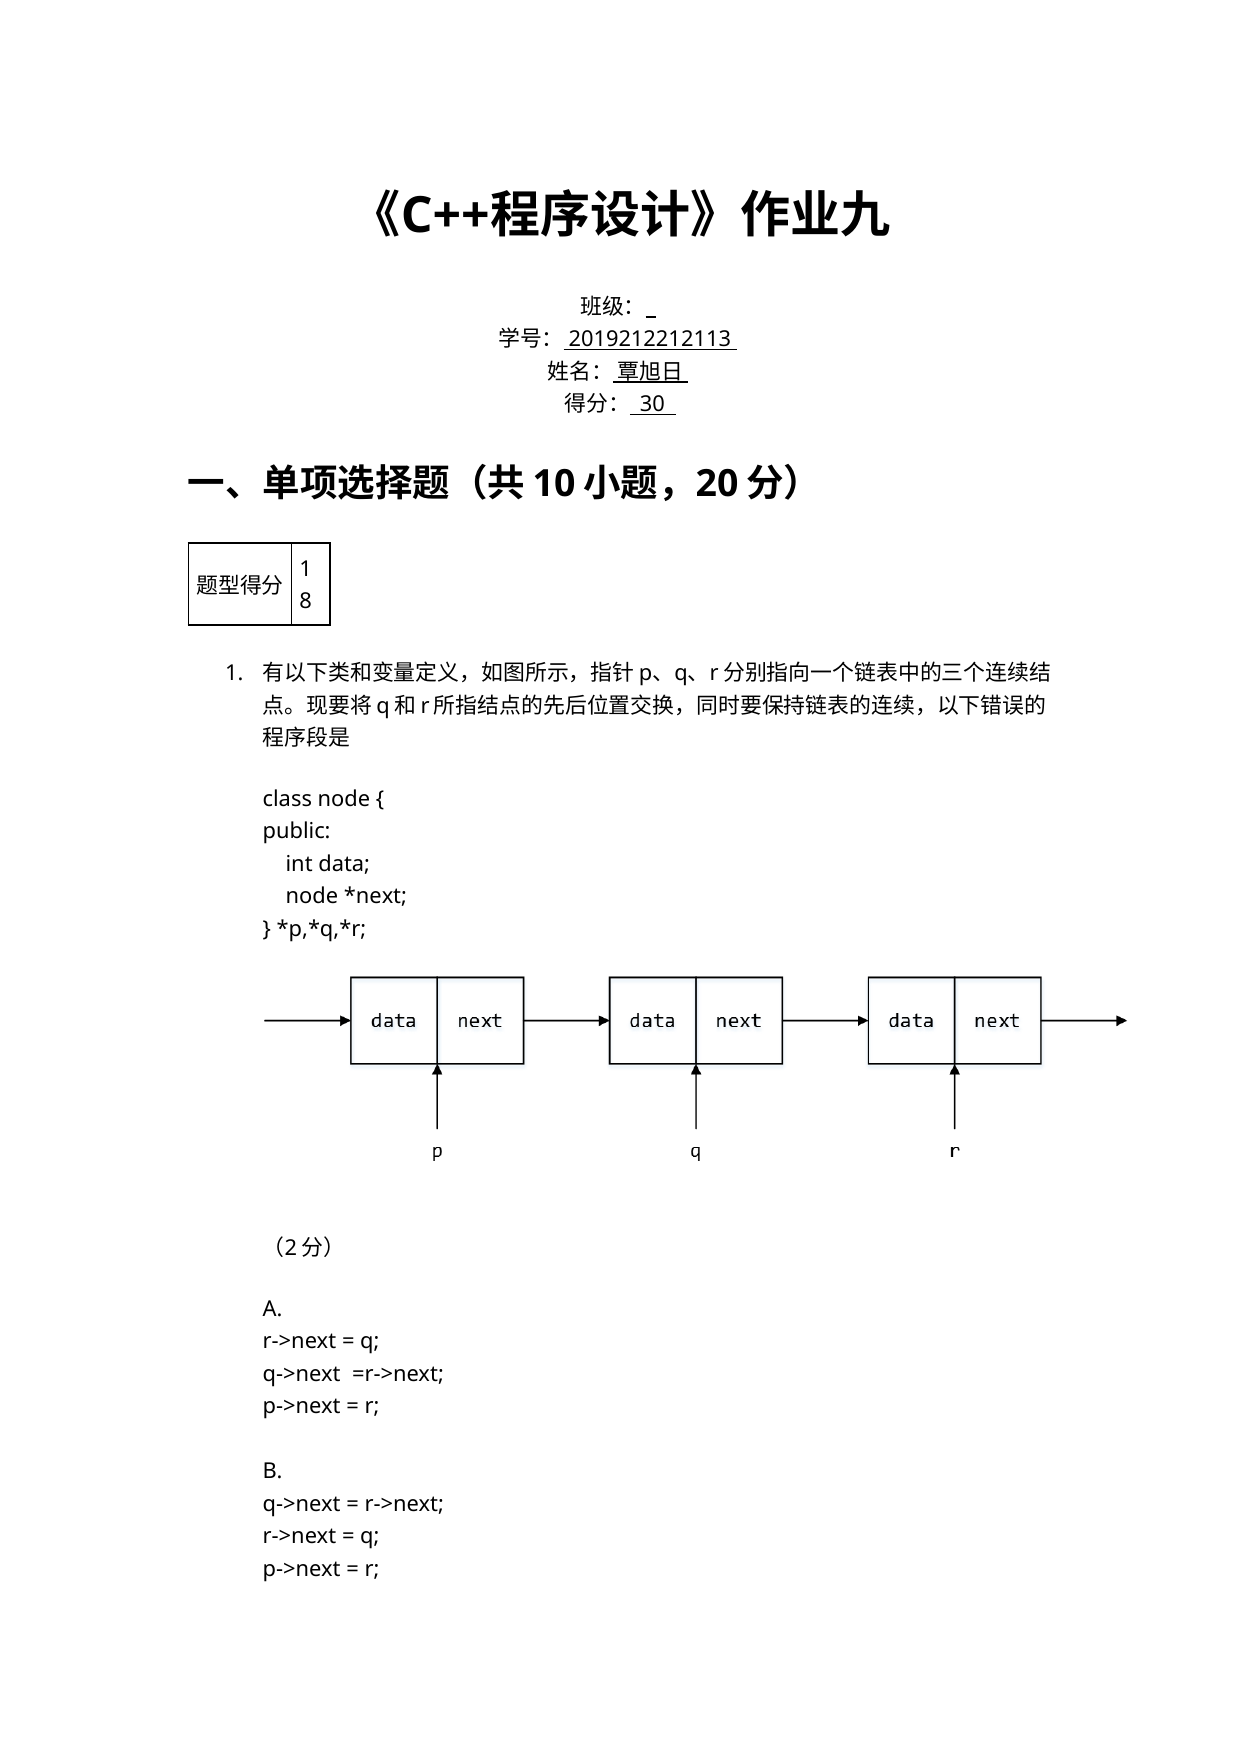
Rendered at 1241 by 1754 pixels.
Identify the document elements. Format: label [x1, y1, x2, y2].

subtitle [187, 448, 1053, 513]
picture [262, 973, 1128, 1173]
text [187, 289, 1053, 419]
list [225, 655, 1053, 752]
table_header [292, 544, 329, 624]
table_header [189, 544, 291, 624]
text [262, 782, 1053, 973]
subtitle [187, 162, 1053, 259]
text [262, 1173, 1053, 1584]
